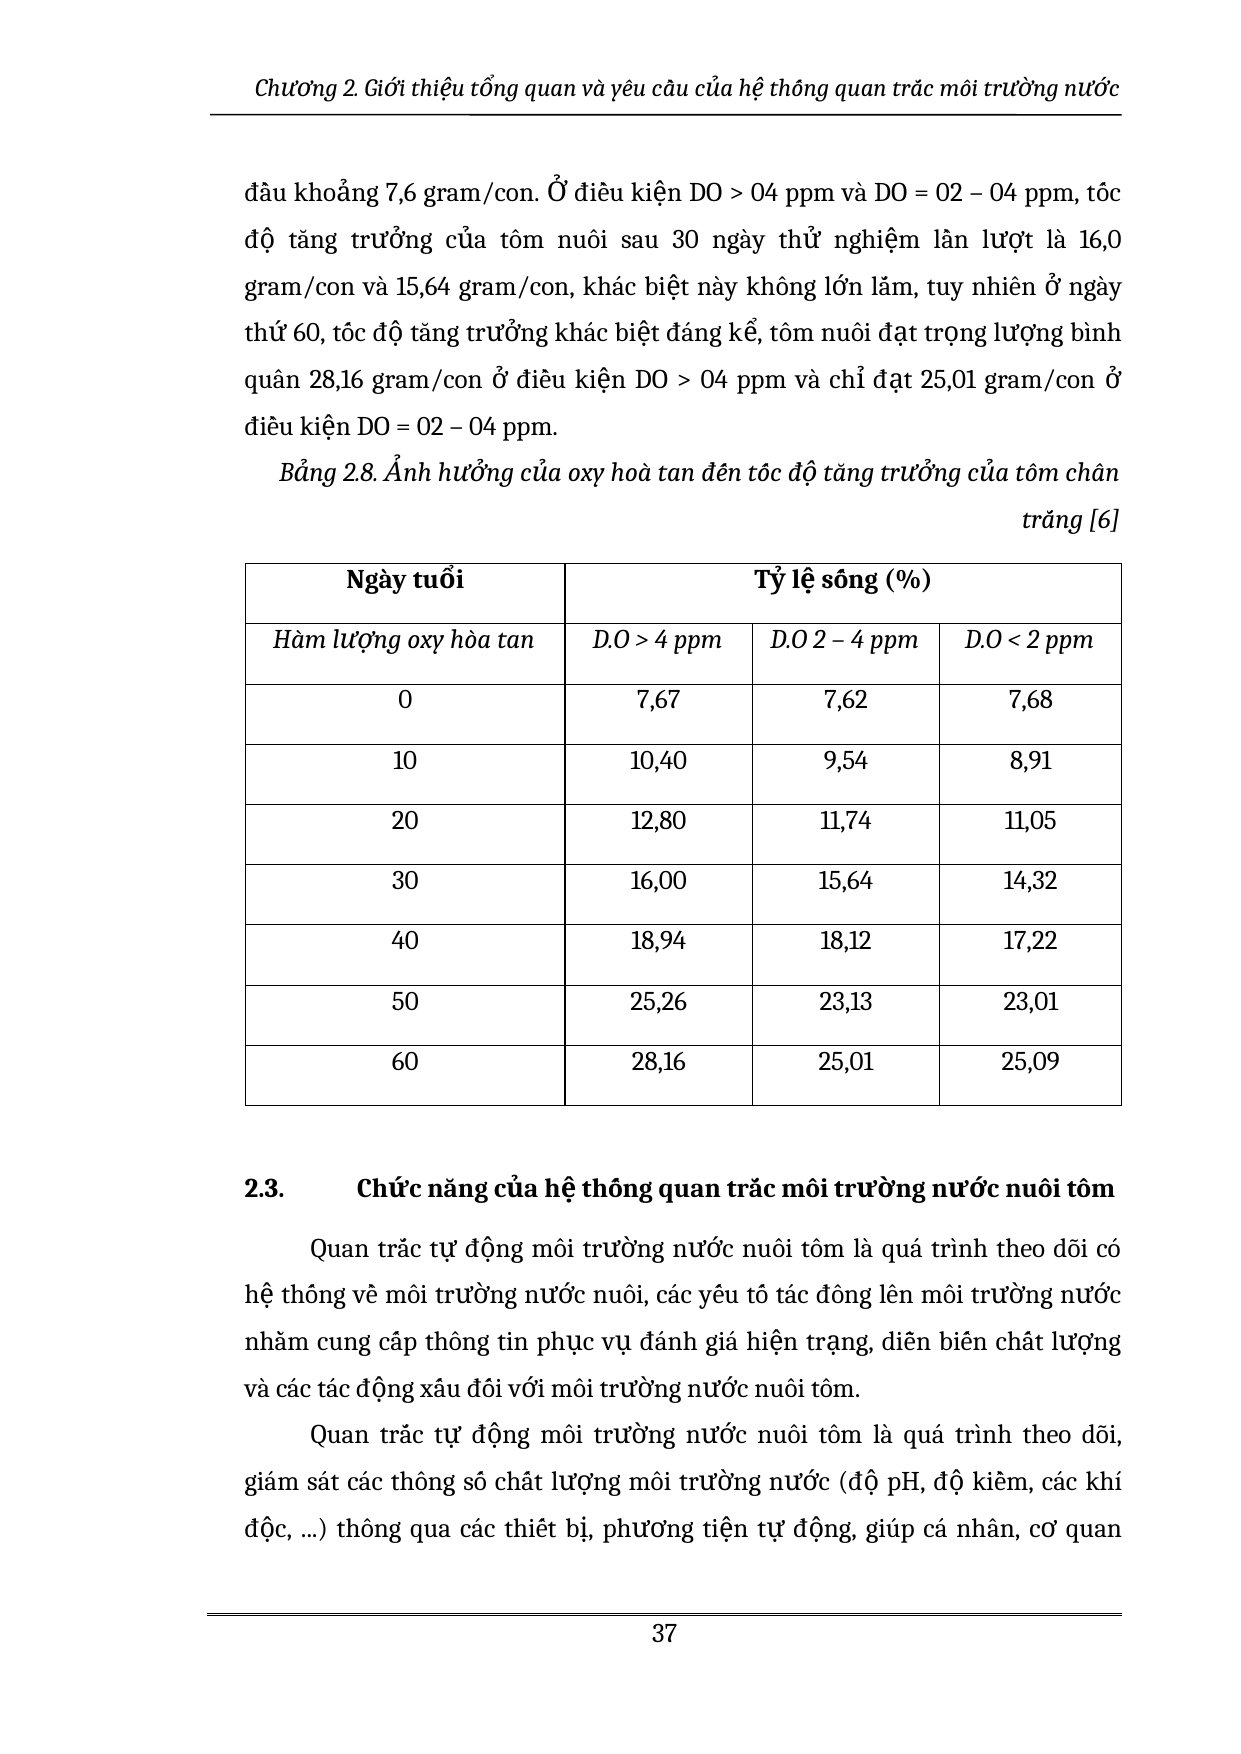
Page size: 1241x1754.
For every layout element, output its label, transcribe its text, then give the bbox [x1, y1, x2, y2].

table_header Tỷ lệ sống (%) [566, 564, 1121, 623]
table_cell 10,40 [566, 745, 752, 804]
table_cell D.O > 4 ppm [566, 624, 752, 683]
table_cell 8,91 [940, 745, 1121, 804]
table_cell 23,01 [940, 986, 1121, 1045]
table_cell 15,64 [753, 865, 939, 924]
table_cell 7,62 [753, 685, 939, 744]
table_cell 25,09 [940, 1046, 1121, 1105]
table_cell 60 [246, 1046, 564, 1105]
text Bảng 2.8. Ảnh hưởng của oxy hoà tan đến tốc độ tăng trưởng của tôm chân trắng [6] [207, 457, 1122, 535]
table_cell 25,01 [753, 1046, 939, 1105]
table_cell 11,74 [753, 805, 939, 864]
table_cell 23,13 [753, 986, 939, 1045]
table_cell 18,94 [566, 925, 752, 984]
table_cell D.O < 2 ppm [940, 624, 1121, 683]
table_cell 10 [246, 745, 564, 804]
table_cell 18,12 [753, 925, 939, 984]
subtitle Chức năng của hệ thống quan trắc môi trường nước nuôi tôm [244, 1173, 1122, 1204]
table_cell 17,22 [940, 925, 1121, 984]
table_cell 14,32 [940, 865, 1121, 924]
table_cell 30 [246, 865, 564, 924]
table_cell 20 [246, 805, 564, 864]
table_cell 40 [246, 925, 564, 984]
table_cell 12,80 [566, 805, 752, 864]
table_cell 7,68 [940, 685, 1121, 744]
table_cell 50 [246, 986, 564, 1045]
table_cell 16,00 [566, 865, 752, 924]
table_cell 11,05 [940, 805, 1121, 864]
table_cell 25,26 [566, 986, 752, 1045]
table_cell 9,54 [753, 745, 939, 804]
table_cell Hàm lượng oxy hòa tan [246, 624, 564, 683]
table_cell 7,67 [566, 685, 752, 744]
table_cell 0 [246, 685, 564, 744]
table_header Ngày tuổi [246, 564, 564, 623]
table_cell D.O 2 – 4 ppm [753, 624, 939, 683]
table_cell 28,16 [566, 1046, 752, 1105]
